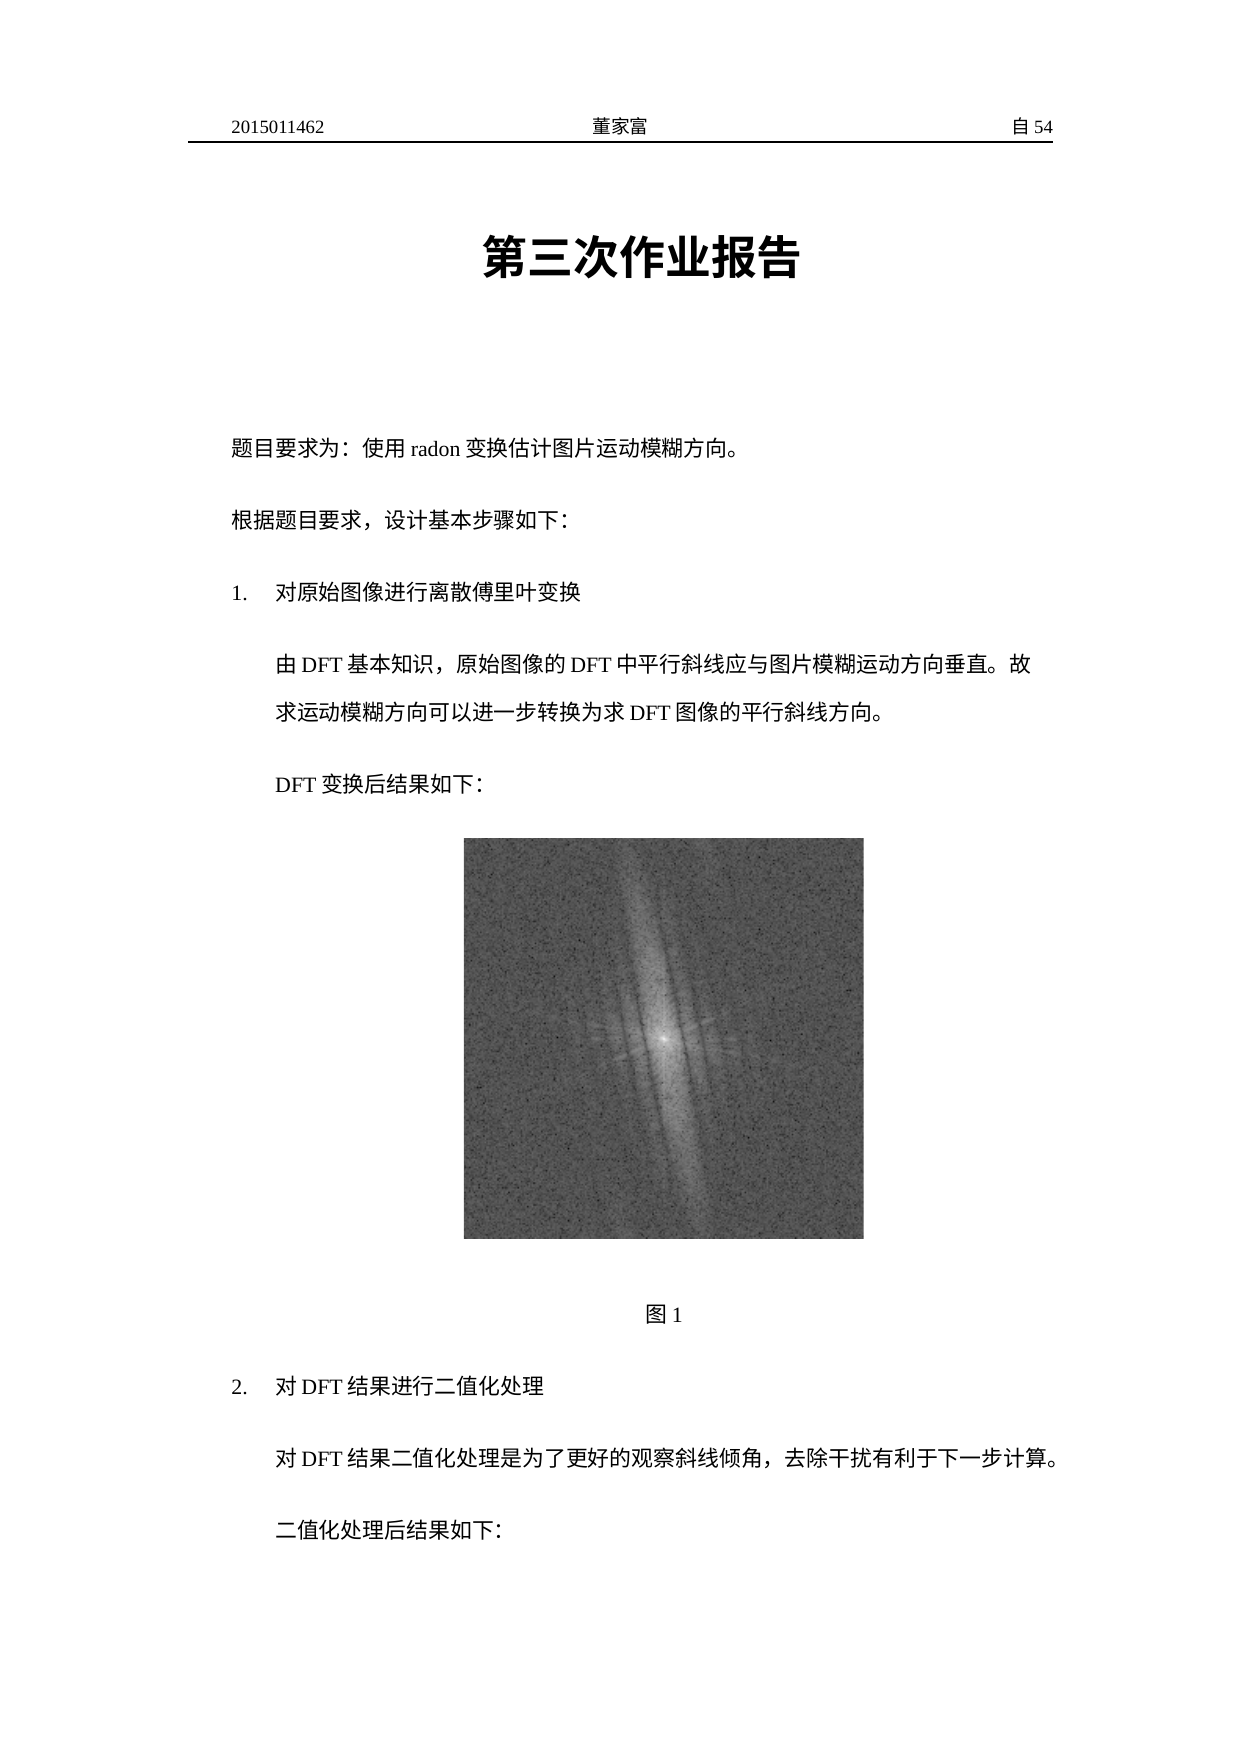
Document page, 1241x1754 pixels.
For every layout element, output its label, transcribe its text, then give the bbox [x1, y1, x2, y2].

list 对原始图像进行离散傅里叶变换 [231, 574, 1053, 607]
text 题目要求为：使用radon变换估计图片运动模糊方向。 [187, 431, 1053, 463]
list 由DFT基本知识，原始图像的DFT中平行斜线应与图片模糊运动方向垂直。故求运动模糊方向可以进一步转换为求DFT图像的平行斜线方向。 [275, 646, 1053, 727]
list 对DFT结果二值化处理是为了更好的观察斜线倾角，去除干扰有利于下一步计算。 [275, 1441, 1053, 1473]
list 图1 [275, 1297, 1053, 1329]
picture [463, 838, 864, 1239]
list 对DFT结果进行二值化处理 [231, 1369, 1053, 1401]
text 根据题目要求，设计基本步骤如下： [187, 503, 1053, 535]
list DFT变换后结果如下： [275, 767, 1053, 799]
list 二值化处理后结果如下： [275, 1512, 1053, 1545]
subtitle 第三次作业报告 [187, 206, 1053, 303]
